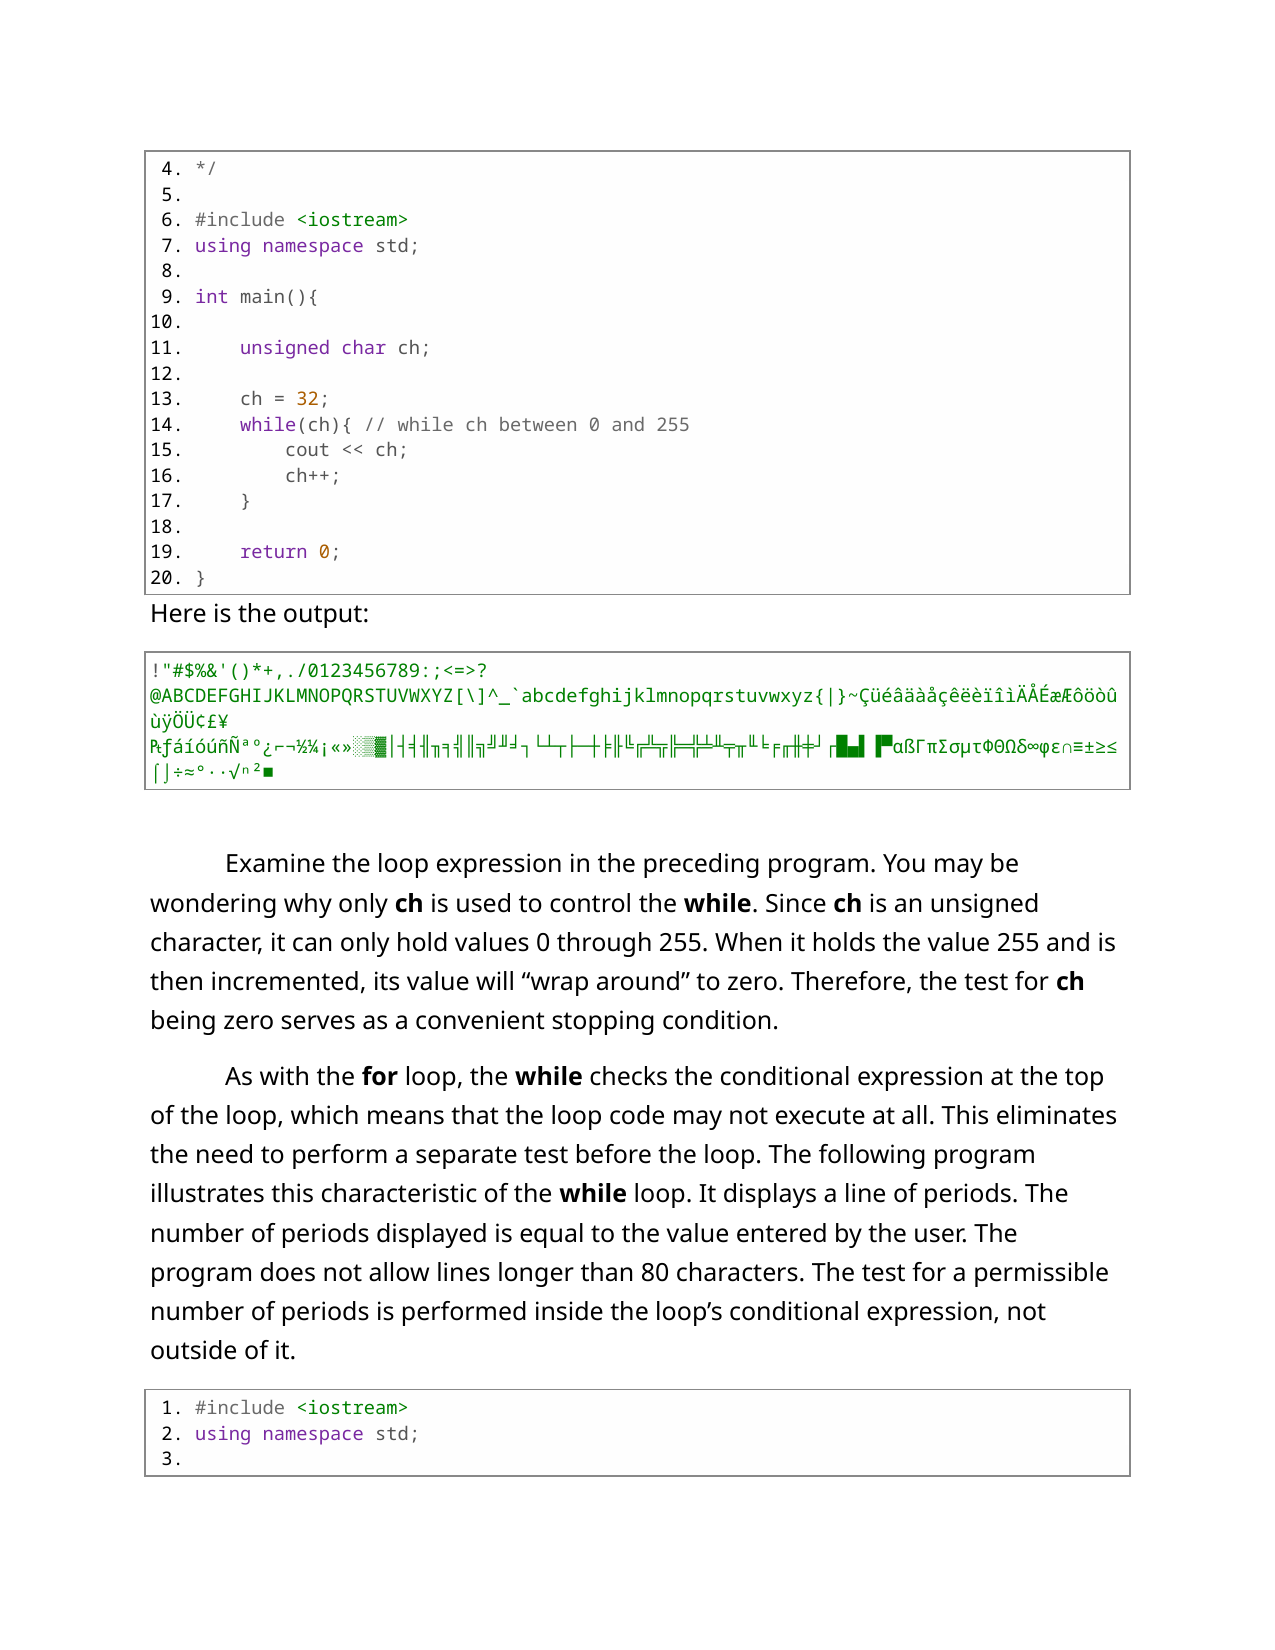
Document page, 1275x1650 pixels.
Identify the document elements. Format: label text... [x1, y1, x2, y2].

text 19. return 0; [150, 538, 1125, 558]
text 8. [150, 258, 1125, 283]
text 11. unsigned char ch; [150, 334, 1125, 360]
text Examine the loop expression in the preceding program. You may be wondering why only ch is used to control the while. Since ch is an unsigned character, it can only hold values 0 through 255. When it holds the value 255 and is then incremented, its value will “wrap around” to zero. Therefore, the test for ch being zero serves as a convenient stopping condition. [150, 846, 1125, 1037]
text 3. [146, 1439, 1129, 1475]
text 7. using namespace std; [150, 232, 1125, 258]
text 17. } [150, 487, 1125, 513]
text 18. [150, 513, 1125, 538]
text !"#$%&'()*+,./0123456789:;<=>?@ABCDEFGHIJKLMNOPQRSTUVWXYZ[\]^_`abcdefghijklmnopqrstuvwxyz{|}~ÇüéâäàåçêëèïîìÄÅÉæÆôöòûùÿÖÜ¢£¥₧ƒáíóúñÑªº¿⌐¬½¼¡«»░▒▓│┤╡╢╖╕╣║╗╝╜╛┐└┴┬├─┼╞╟╚╔╩╦╠═╬╧╨╤╥╙╘╒╓╫╪┘┌█▄▌▐▀αßΓπΣσµτΦΘΩδ∞φε∩≡±≥≤⌠⌡÷≈°∙·√ⁿ²■ [146, 653, 1129, 789]
text 15. cout << ch; [150, 436, 1125, 462]
text 13. ch = 32; [150, 385, 1125, 411]
text 20. } [146, 558, 1129, 594]
text 2. using namespace std; [150, 1420, 1125, 1439]
text 12. [150, 360, 1125, 385]
text 10. [150, 309, 1125, 334]
text As with the for loop, the while checks the conditional expression at the top of the loop, which means that the loop code may not execute at all. This eliminates the need to perform a separate test before the loop. The following program illustrates this characteristic of the while loop. It displays a line of periods. The number of periods displayed is equal to the value entered by the user. The program does not allow lines longer than 80 characters. The test for a permissible number of periods is performed inside the loop’s conditional expression, not outside of it. [150, 1058, 1125, 1367]
text 1. #include <iostream> [146, 1390, 1129, 1420]
text 5. [150, 181, 1125, 207]
text 9. int main(){ [150, 283, 1125, 309]
text 14. while(ch){ // while ch between 0 and 255 [150, 411, 1125, 436]
text 6. #include <iostream> [150, 207, 1125, 232]
text 16. ch++; [150, 462, 1125, 487]
text Here is the output: [150, 595, 1125, 629]
text 4. */ [146, 152, 1129, 181]
